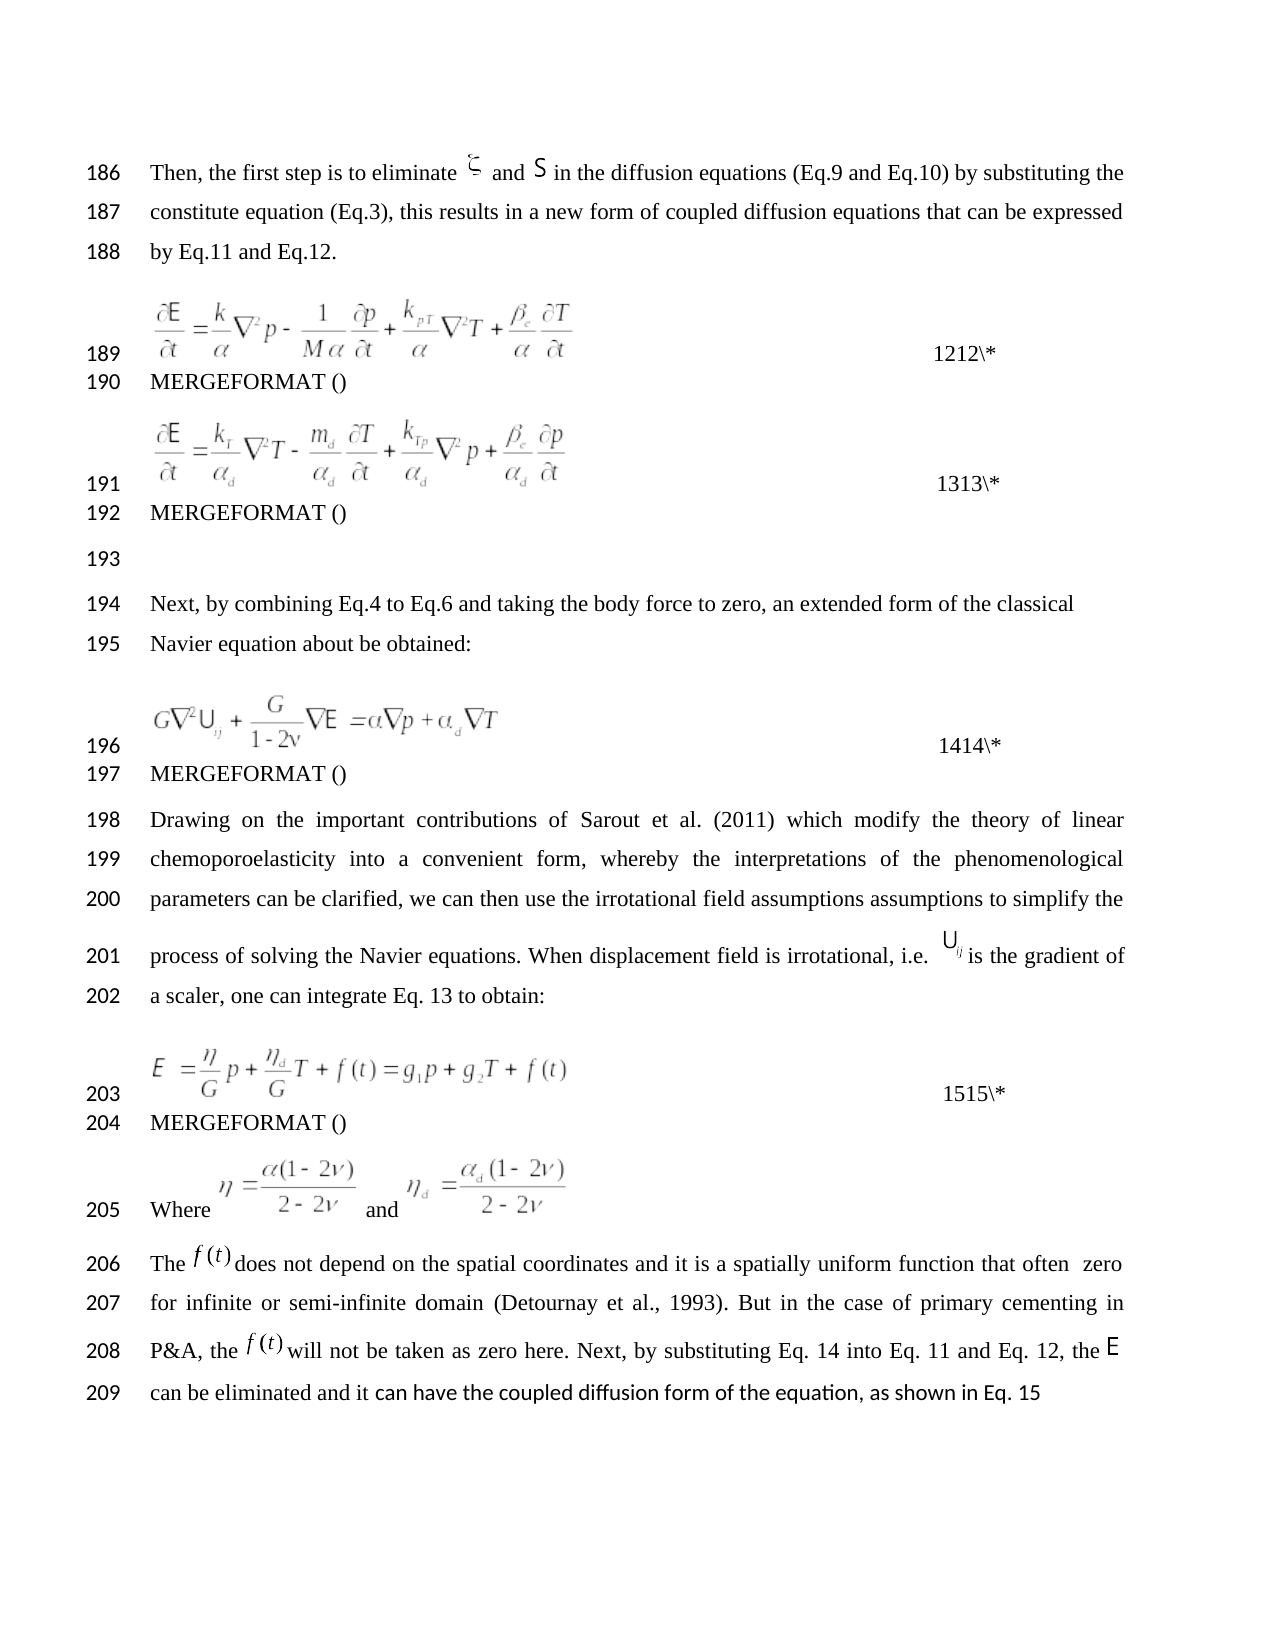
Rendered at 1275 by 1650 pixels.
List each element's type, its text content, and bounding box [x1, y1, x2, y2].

text Drawing on the important contributions of Sarout et al. (2011) which modify the theory of linear chemoporoelasticity into a convenient form, whereby the interpretations of the phenomenological parameters can be clarified, we can then use the irrotational field assumptions assumptions to simplify the process of solving the Navier equations. When displacement field is irrotational, i.e. is the gradient of a scaler, one can integrate Eq. 13 to obtain: [150, 806, 1125, 1008]
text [150, 150, 1125, 264]
text Next, by combining Eq.4 to Eq.6 and taking the body force to zero, an extended form of the classical Navier equation about be obtained: [150, 591, 1125, 656]
text Where and [150, 1154, 1125, 1222]
text Thedoes not depend on the spatial coordinates and it is a spatially uniform function that often zero for infinite or semi-infinite domain (Detournay et al., 1993). But in the case of primary cementing in P&A, thewill not be taken as zero here. Next, by substituting Eq. 14 into Eq. 11 and Eq. 12, thecan be eliminated and it can have the coupled diffusion form of the equation, as shown in Eq. 15 [150, 1241, 1125, 1406]
